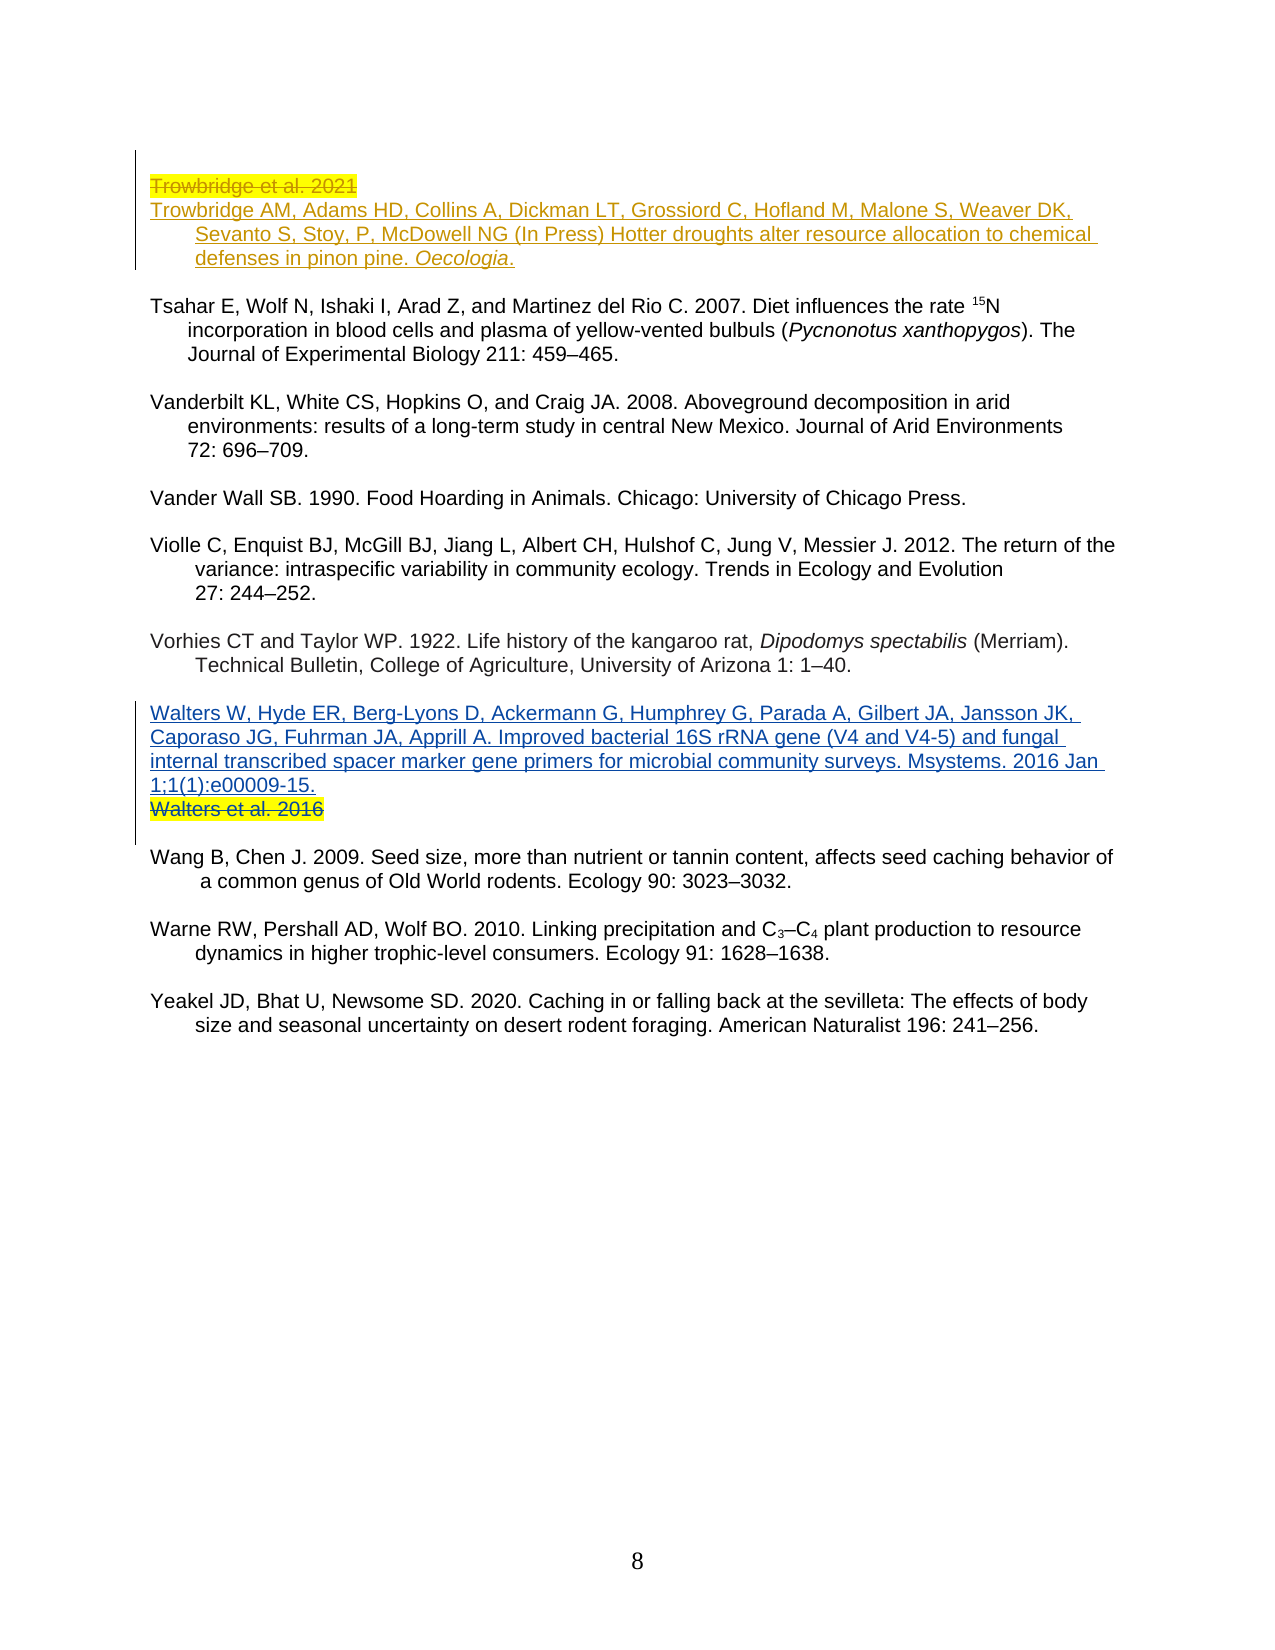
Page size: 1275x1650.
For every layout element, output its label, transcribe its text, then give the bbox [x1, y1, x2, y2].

list incorporation in blood cells and plasma of yellow-vented bulbuls (Pycnonotus xanthopygos). The Journal of Experimental Biology 211: 459–465. [187, 318, 1125, 366]
list Tsahar E, Wolf N, Ishaki I, Arad Z, and Martinez del Rio C. 2007. Diet influences the rate 15N [150, 294, 1125, 318]
text size and seasonal uncertainty on desert rodent foraging. American Naturalist 196: 241–256. [195, 1012, 1125, 1036]
text Wang B, Chen J. 2009. Seed size, more than nutrient or tannin content, affects seed caching behavior of a common genus of Old World rodents. Ecology 90: 3023–3032. [150, 845, 1125, 893]
list 27: 244–252. [150, 581, 1125, 605]
text Yeakel JD, Bhat U, Newsome SD. 2020. Caching in or falling back at the sevilleta: The effects of body [150, 988, 1125, 1012]
list Violle C, Enquist BJ, McGill BJ, Jiang L, Albert CH, Hulshof C, Jung V, Messier J. 2012. The return of the [150, 533, 1125, 557]
list 72: 696–709. [187, 437, 1125, 461]
list environments: results of a long-term study in central New Mexico. Journal of Arid Environments [187, 413, 1125, 437]
list Vorhies CT and Taylor WP. 1922. Life history of the kangaroo rat, Dipodomys spectabilis (Merriam). [150, 629, 1125, 653]
text dynamics in higher trophic-level consumers. Ecology 91: 1628–1638. [150, 941, 1125, 964]
list Vanderbilt KL, White CS, Hopkins O, and Craig JA. 2008. Aboveground decomposition in arid [150, 389, 1125, 413]
list Technical Bulletin, College of Agriculture, University of Arizona 1: 1–40. [150, 653, 1125, 677]
text Warne RW, Pershall AD, Wolf BO. 2010. Linking precipitation and C3–C4 plant production to resource [150, 917, 1125, 941]
text variance: intraspecific variability in community ecology. Trends in Ecology and Evolution [150, 557, 1125, 581]
text Vander Wall SB. 1990. Food Hoarding in Animals. Chicago: University of Chicago Press. [150, 485, 1125, 509]
